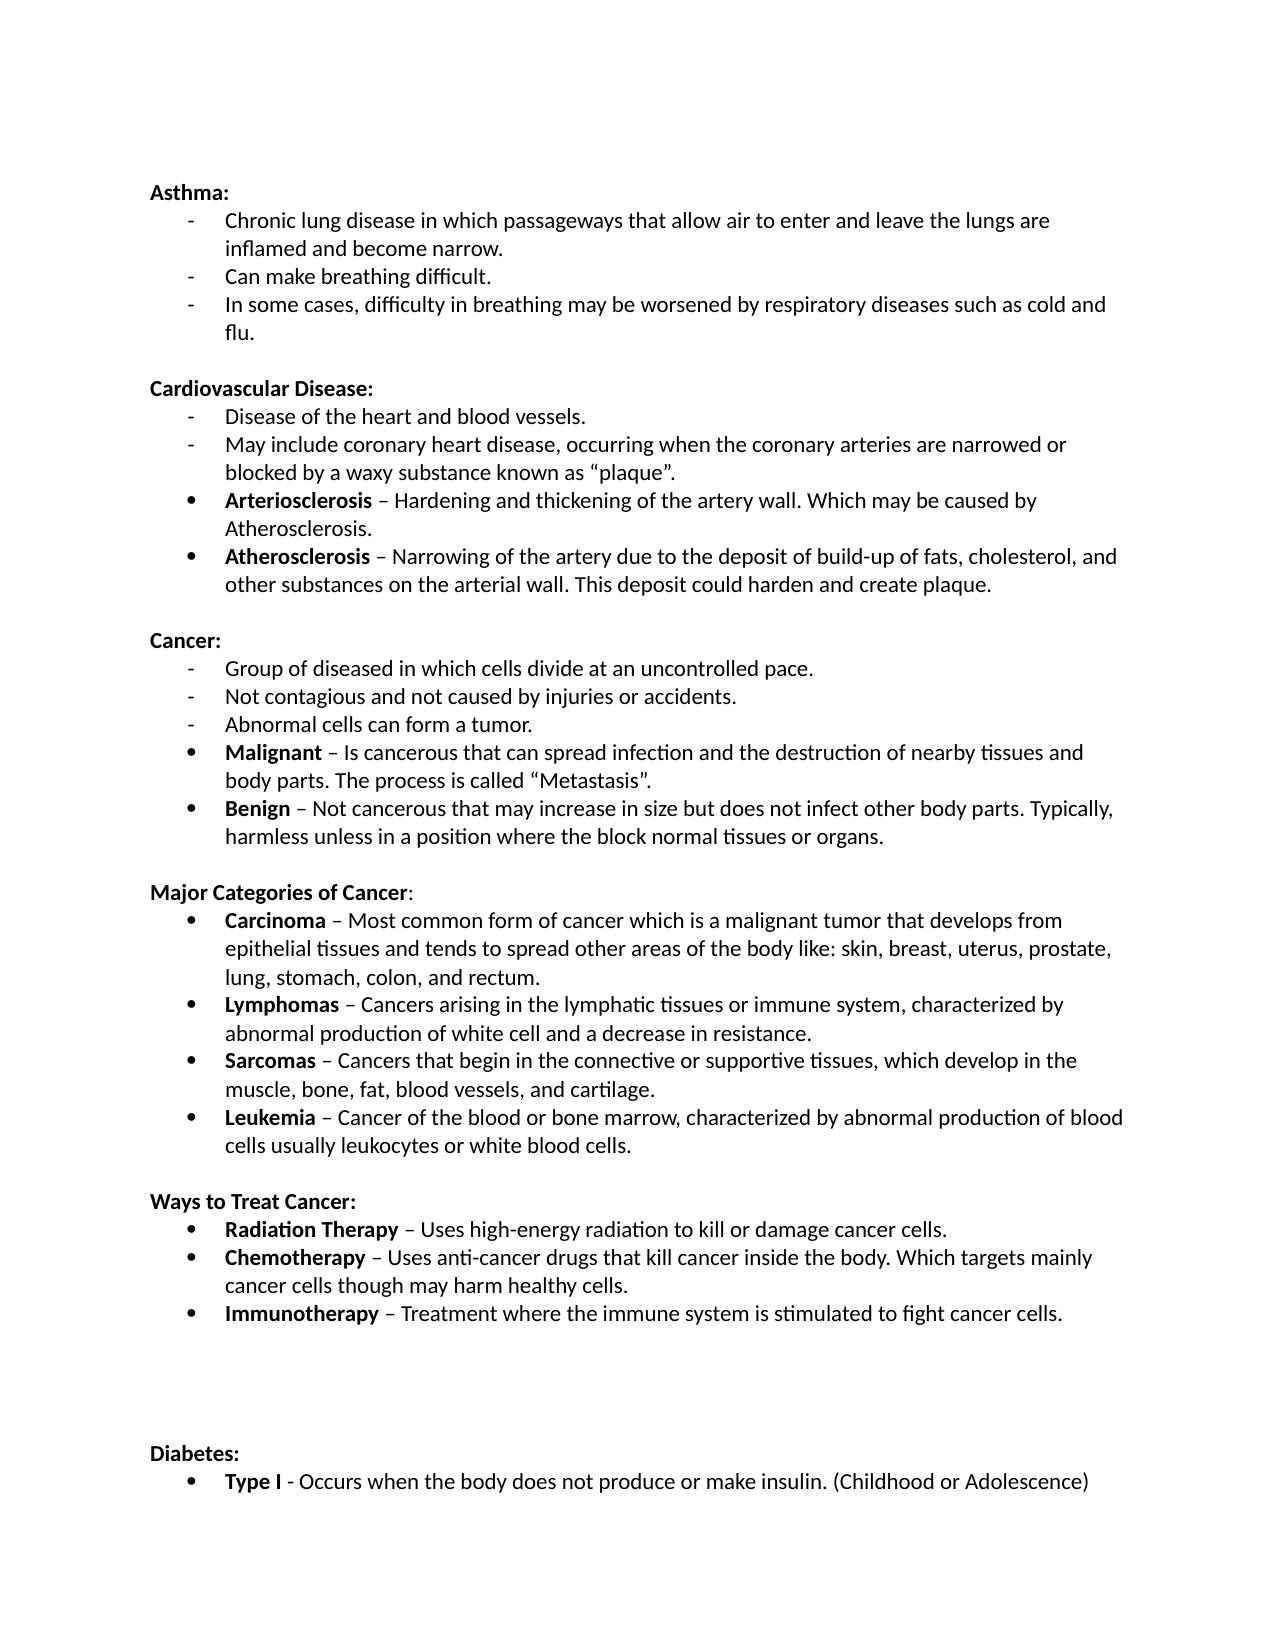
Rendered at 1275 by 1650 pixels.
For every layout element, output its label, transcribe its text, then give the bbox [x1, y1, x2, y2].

text Asthma: [150, 178, 1125, 206]
text Diabetes: [150, 1439, 1125, 1467]
list Type I - Occurs when the body does not produce or make insulin. (Childhood or Adolescence) [187, 1467, 1125, 1495]
list Chemotherapy – Uses anti-cancer drugs that kill cancer inside the body. Which targets mainly cancer cells though may harm healthy cells. [187, 1243, 1125, 1299]
list Immunotherapy – Treatment where the immune system is stimulated to fight cancer cells. [187, 1299, 1125, 1327]
list Can make breathing difficult. [187, 262, 1125, 290]
list Radiation Therapy – Uses high-energy radiation to kill or damage cancer cells. [187, 1215, 1125, 1243]
list Malignant – Is cancerous that can spread infection and the destruction of nearby tissues and body parts. The process is called “Metastasis”. [187, 738, 1125, 794]
list Group of diseased in which cells divide at an uncontrolled pace. [187, 654, 1125, 682]
list Lymphomas – Cancers arising in the lymphatic tissues or immune system, characterized by abnormal production of white cell and a decrease in resistance. [187, 991, 1125, 1047]
list Disease of the heart and blood vessels. [187, 402, 1125, 430]
text Cardiovascular Disease: [150, 374, 1125, 402]
text Ways to Treat Cancer: [150, 1187, 1125, 1215]
list May include coronary heart disease, occurring when the coronary arteries are narrowed or blocked by a waxy substance known as “plaque”. [187, 430, 1125, 486]
text Cancer: [150, 626, 1125, 654]
text Major Categories of Cancer: [150, 878, 1125, 907]
list Chronic lung disease in which passageways that allow air to enter and leave the lungs are inflamed and become narrow. [187, 206, 1125, 262]
list Benign – Not cancerous that may increase in size but does not infect other body parts. Typically, harmless unless in a position where the block normal tissues or organs. [187, 794, 1125, 851]
list Leukemia – Cancer of the blood or bone marrow, characterized by abnormal production of blood cells usually leukocytes or white blood cells. [187, 1103, 1125, 1159]
list Atherosclerosis – Narrowing of the artery due to the deposit of build-up of fats, cholesterol, and other substances on the arterial wall. This deposit could harden and create plaque. [187, 542, 1125, 598]
list Sarcomas – Cancers that begin in the connective or supportive tissues, which develop in the muscle, bone, fat, blood vessels, and cartilage. [187, 1047, 1125, 1103]
list Not contagious and not caused by injuries or accidents. [187, 682, 1125, 710]
list In some cases, difficulty in breathing may be worsened by respiratory diseases such as cold and flu. [187, 290, 1125, 346]
list Carcinoma – Most common form of cancer which is a malignant tumor that develops from epithelial tissues and tends to spread other areas of the body like: skin, breast, uterus, prostate, lung, stomach, colon, and rectum. [187, 907, 1125, 991]
list Arteriosclerosis – Hardening and thickening of the artery wall. Which may be caused by Atherosclerosis. [187, 486, 1125, 542]
list Abnormal cells can form a tumor. [187, 710, 1125, 738]
